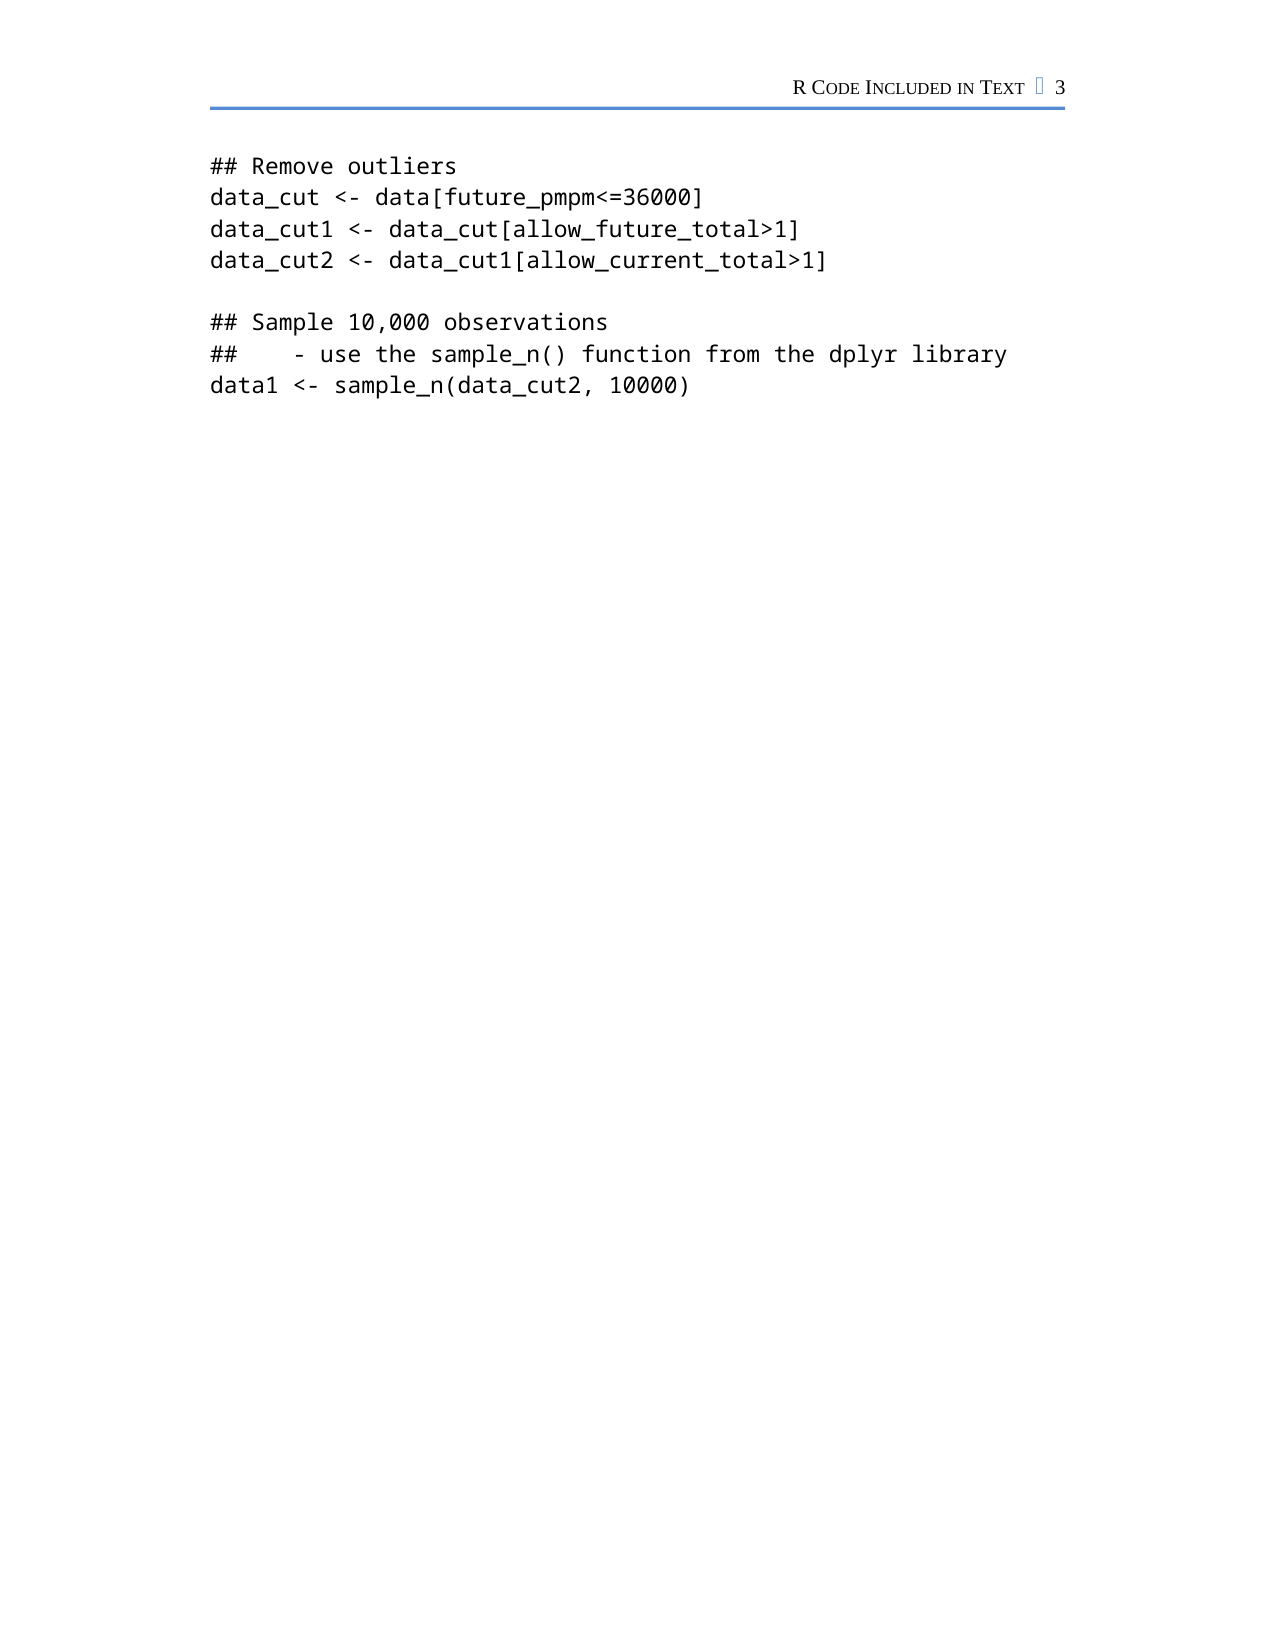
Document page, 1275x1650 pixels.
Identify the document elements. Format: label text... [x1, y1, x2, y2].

text data_cut2 <- data_cut1[allow_current_total>1] [210, 244, 1065, 275]
text ## - use the sample_n() function from the dplyr library [210, 337, 1065, 369]
text data1 <- sample_n(data_cut2, 10000) [210, 369, 1065, 400]
text ## Remove outliers [210, 150, 1065, 181]
text data_cut1 <- data_cut[allow_future_total>1] [210, 212, 1065, 244]
text data_cut <- data[future_pmpm<=36000] [210, 181, 1065, 212]
text ## Sample 10,000 observations [210, 306, 1065, 337]
